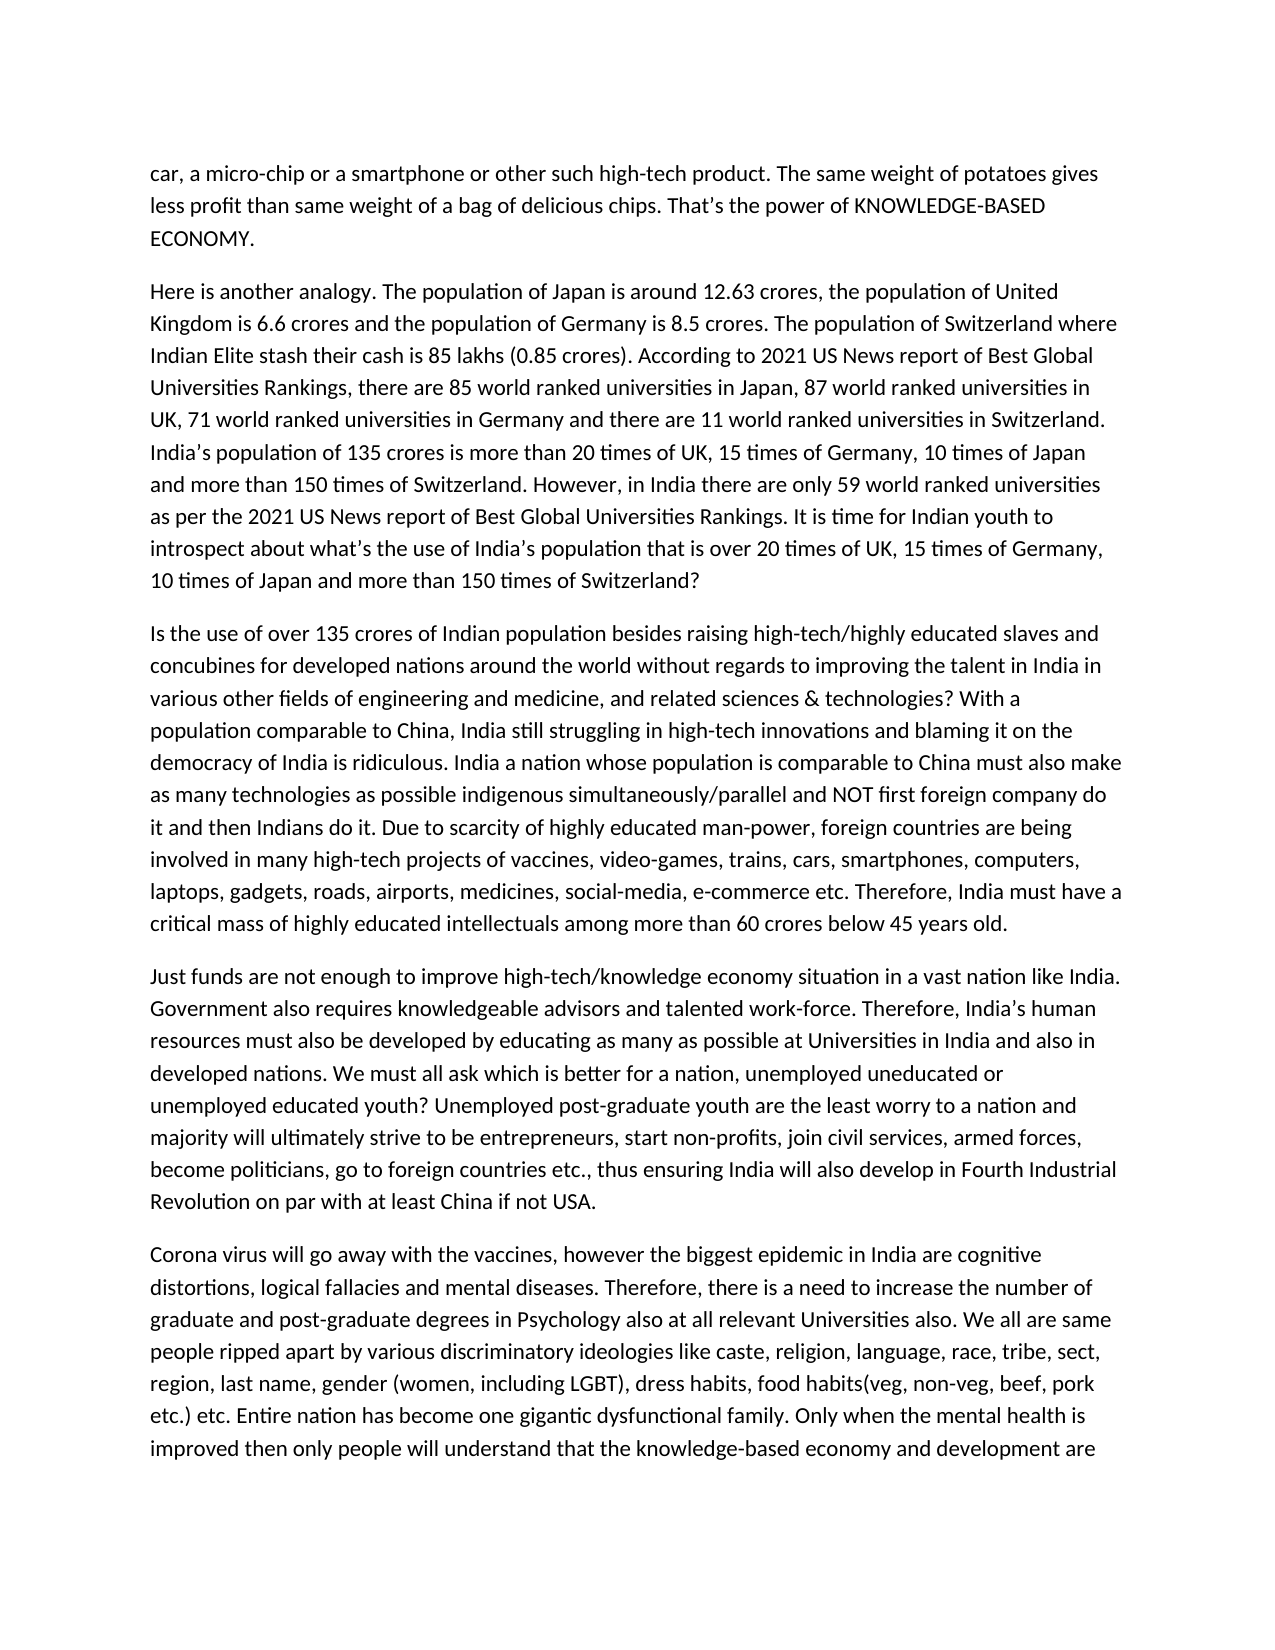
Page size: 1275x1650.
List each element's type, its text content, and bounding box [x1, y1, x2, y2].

text Here is another analogy. The population of Japan is around 12.63 crores, the population of United Kingdom is 6.6 crores and the population of Germany is 8.5 crores. The population of Switzerland where Indian Elite stash their cash is 85 lakhs (0.85 crores). According to 2021 US News report of Best Global Universities Rankings, there are 85 world ranked universities in Japan, 87 world ranked universities in UK, 71 world ranked universities in Germany and there are 11 world ranked universities in Switzerland. India’s population of 135 crores is more than 20 times of UK, 15 times of Germany, 10 times of Japan and more than 150 times of Switzerland. However, in India there are only 59 world ranked universities as per the 2021 US News report of Best Global Universities Rankings. It is time for Indian youth to introspect about what’s the use of India’s population that is over 20 times of UK, 15 times of Germany, 10 times of Japan and more than 150 times of Switzerland? [150, 277, 1125, 594]
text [150, 1241, 1125, 1462]
text Just funds are not enough to improve high-tech/knowledge economy situation in a vast nation like India. Government also requires knowledgeable advisors and talented work-force. Therefore, India’s human resources must also be developed by educating as many as possible at Universities in India and also in developed nations. We must all ask which is better for a nation, unemployed uneducated or unemployed educated youth? Unemployed post-graduate youth are the least worry to a nation and majority will ultimately strive to be entrepreneurs, start non-profits, join civil services, armed forces, become politicians, go to foreign countries etc., thus ensuring India will also develop in Fourth Industrial Revolution on par with at least China if not USA. [150, 962, 1125, 1216]
text Is the use of over 135 crores of Indian population besides raising high-tech/highly educated slaves and concubines for developed nations around the world without regards to improving the talent in India in various other fields of engineering and medicine, and related sciences & technologies? With a population comparable to China, India still struggling in high-tech innovations and blaming it on the democracy of India is ridiculous. India a nation whose population is comparable to China must also make as many technologies as possible indigenous simultaneously/parallel and NOT first foreign company do it and then Indians do it. Due to scarcity of highly educated man-power, foreign countries are being involved in many high-tech projects of vaccines, video-games, trains, cars, smartphones, computers, laptops, gadgets, roads, airports, medicines, social-media, e-commerce etc. Therefore, India must have a critical mass of highly educated intellectuals among more than 60 crores below 45 years old. [150, 619, 1125, 937]
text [150, 159, 1125, 252]
